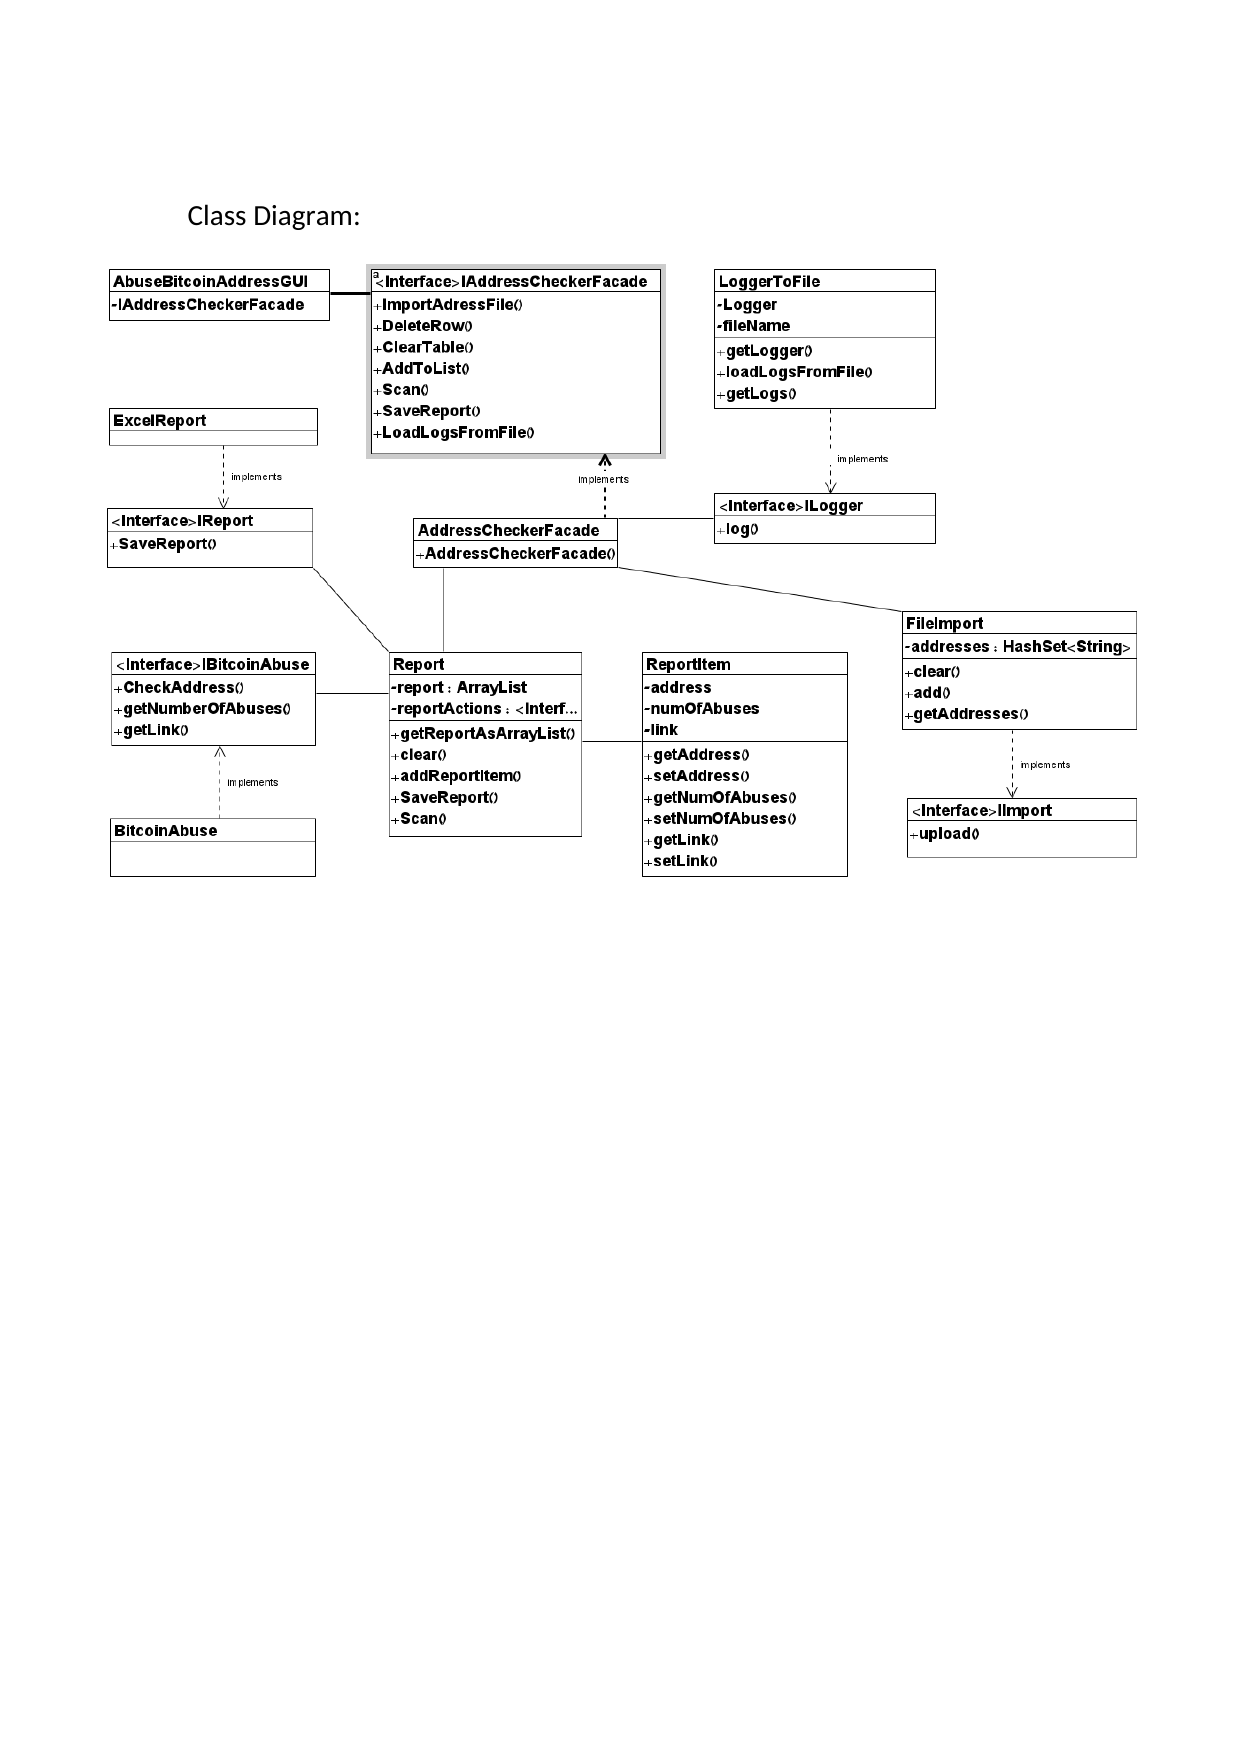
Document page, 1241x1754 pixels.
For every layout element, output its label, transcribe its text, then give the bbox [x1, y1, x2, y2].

picture [81, 244, 1160, 904]
text Class Diagram: [187, 197, 1053, 232]
